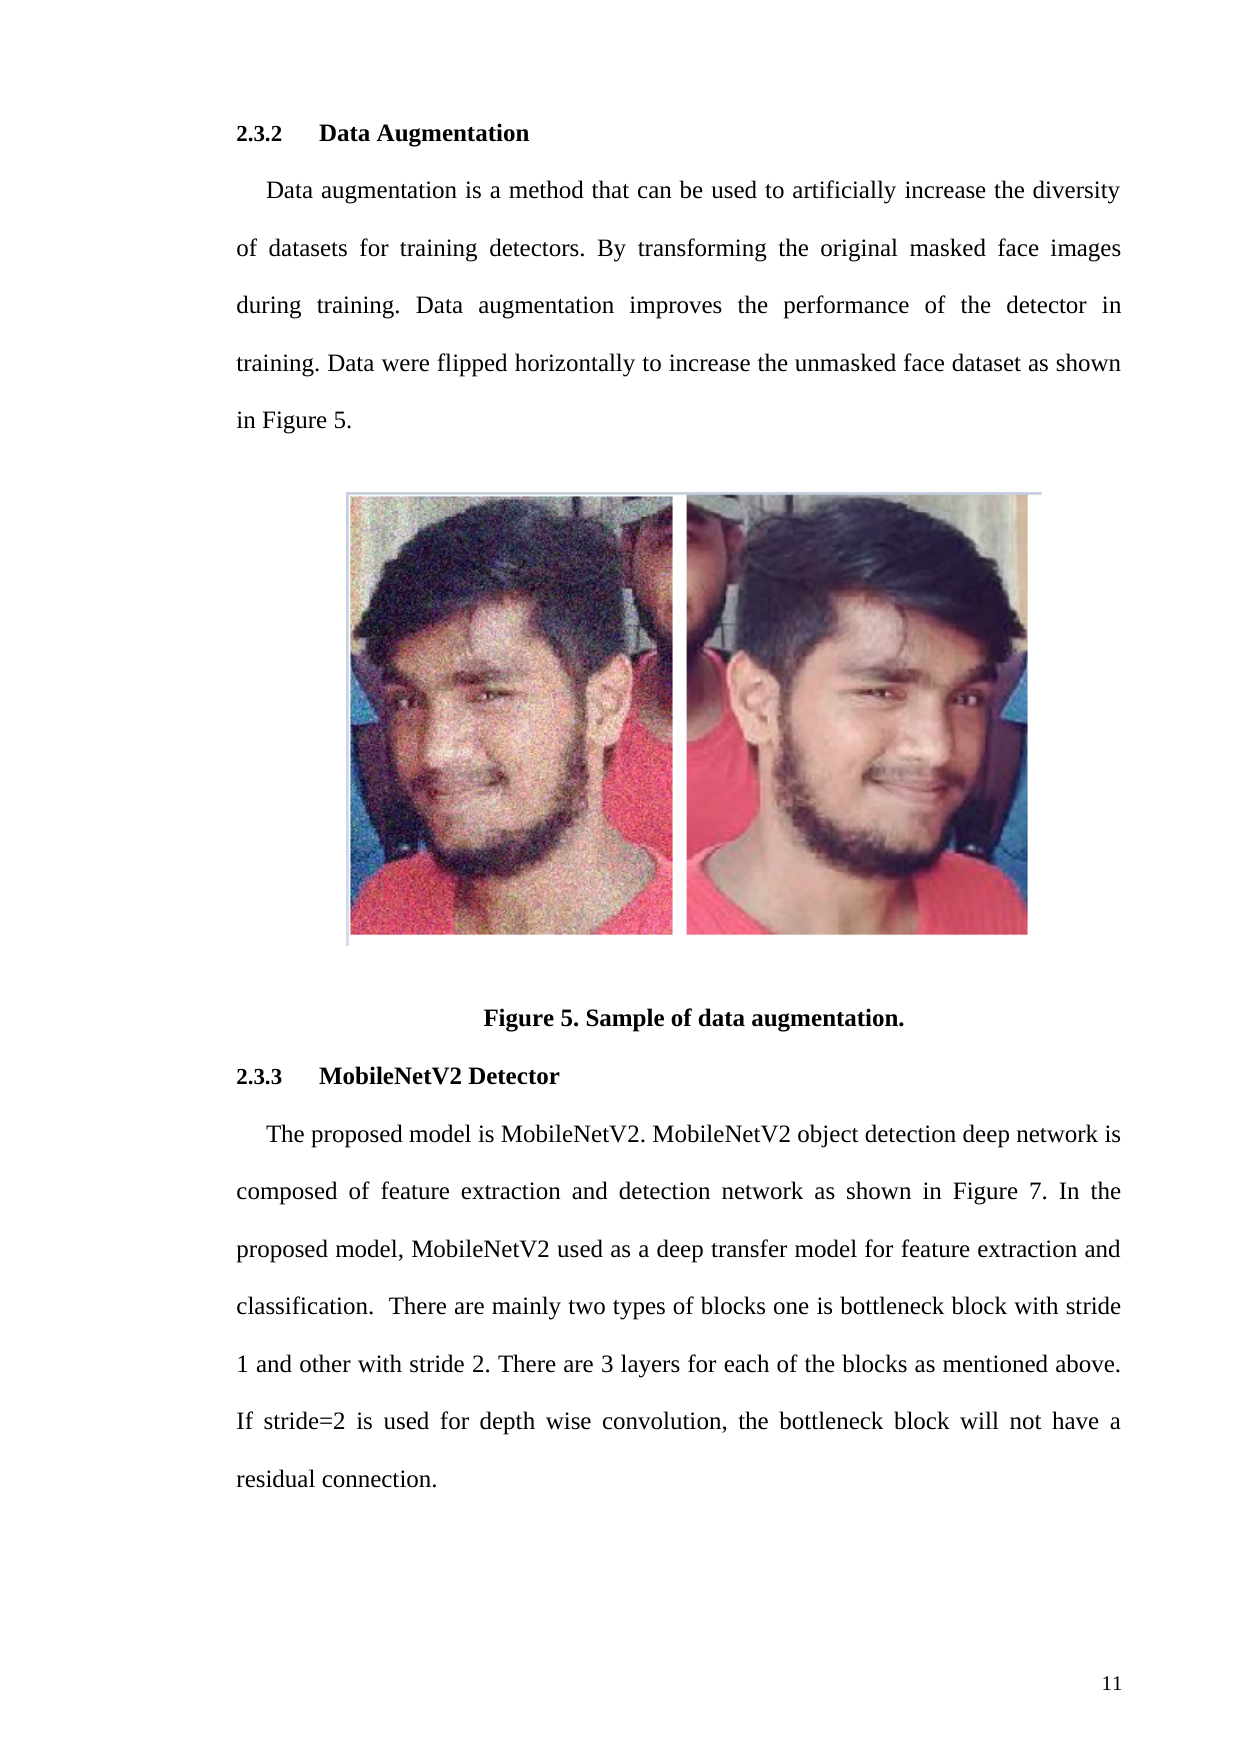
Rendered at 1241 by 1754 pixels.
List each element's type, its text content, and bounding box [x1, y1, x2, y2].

text Data augmentation is a method that can be used to artificially increase the diversity of datasets for training detectors. By transforming the original masked face images during training. Data augmentation improves the performance of the detector in training. Data were flipped horizontally to increase the unmasked face dataset as shown in Figure 5. [236, 176, 1122, 434]
subtitle MobileNetV2 Detector [236, 1061, 1122, 1090]
text The proposed model is MobileNetV2. MobileNetV2 object detection deep network is composed of feature extraction and detection network as shown in Figure 7. In the proposed model, MobileNetV2 used as a deep transfer model for feature extraction and classification. There are mainly two types of blocks one is bottleneck block with stride 1 and other with stride 2. There are 3 layers for each of the blocks as mentioned above. If stride=2 is used for depth wise convolution, the bottleneck block will not have a residual connection. [236, 1119, 1122, 1493]
text Figure 5. Sample of data augmentation. [236, 1003, 1122, 1032]
subtitle Data Augmentation [236, 118, 1122, 147]
picture [346, 492, 1042, 946]
